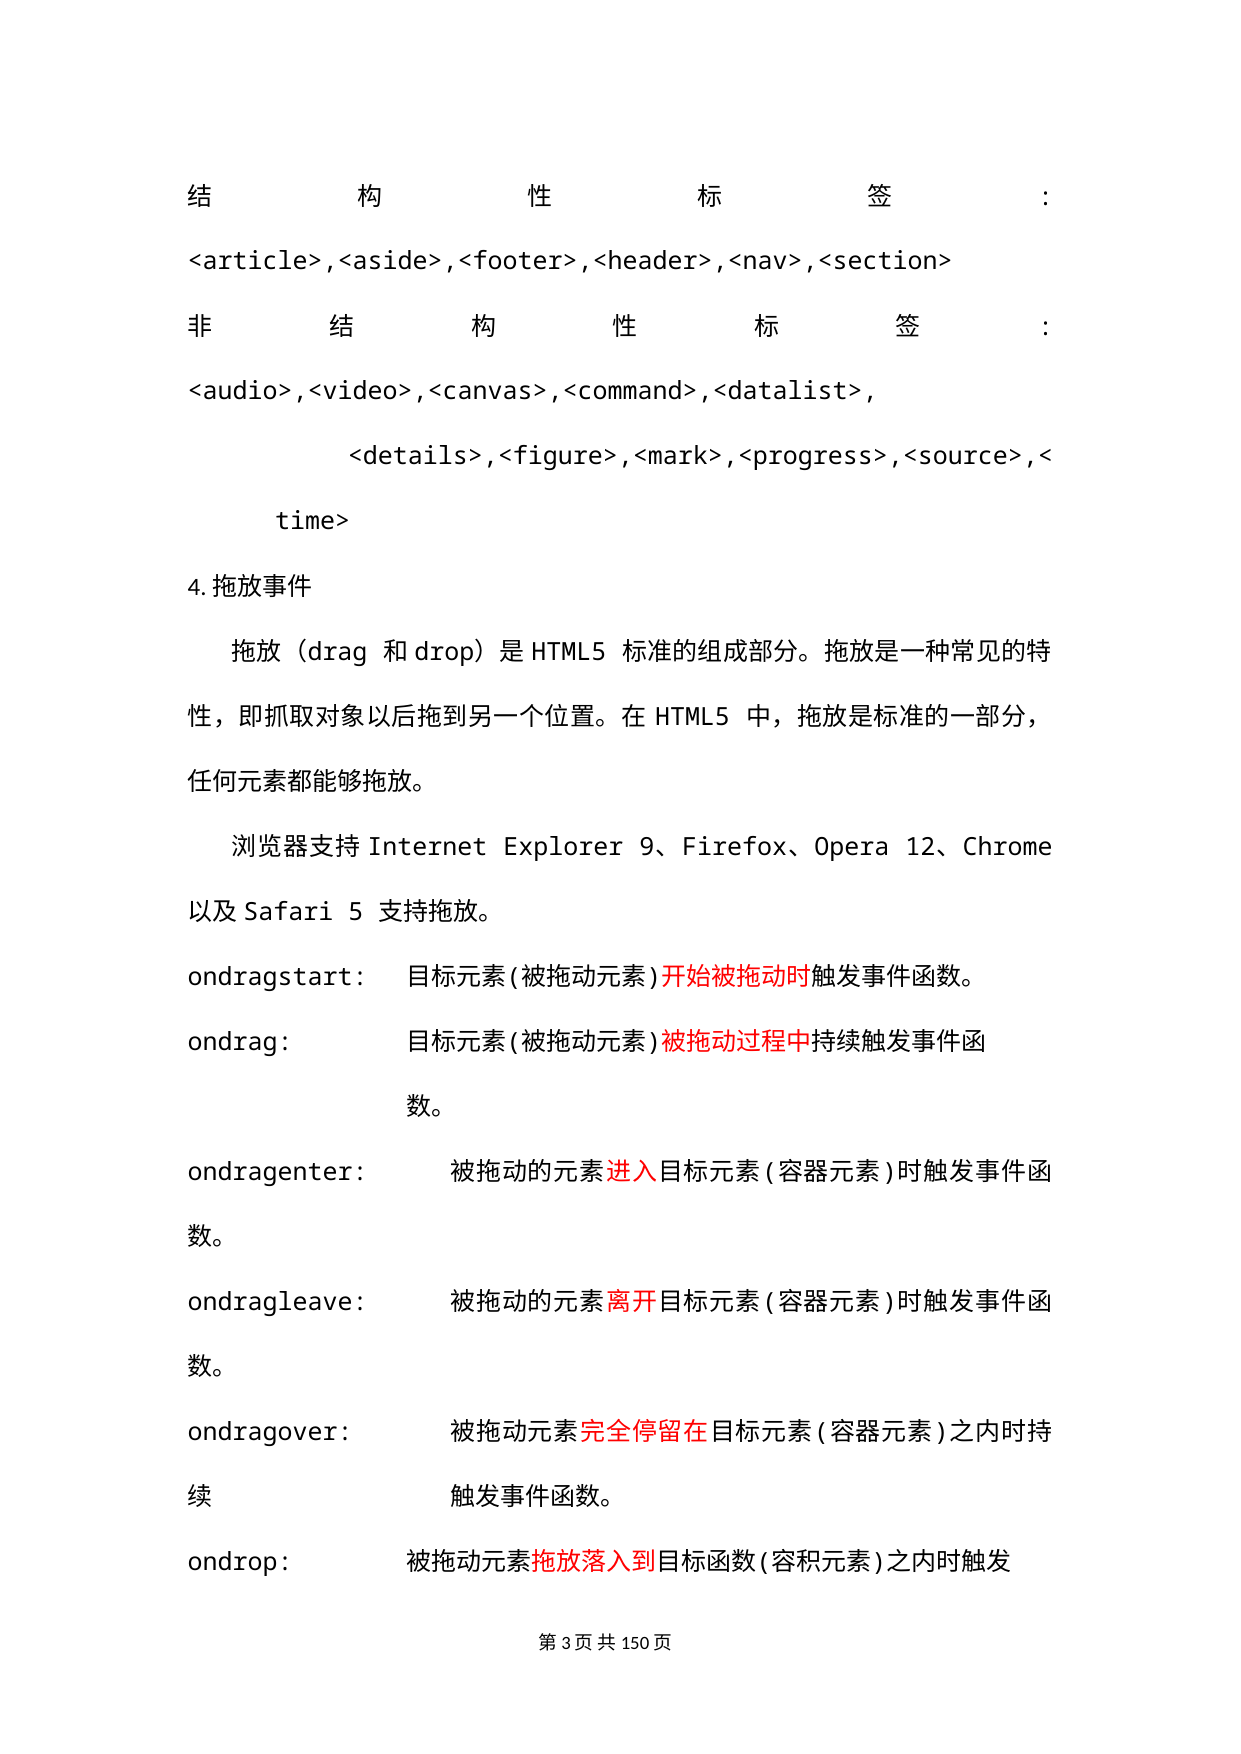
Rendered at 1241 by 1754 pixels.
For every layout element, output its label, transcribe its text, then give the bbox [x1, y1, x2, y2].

list 拖放（drag 和 drop）是 HTML5 标准的组成部分。拖放是一种常见的特性，即抓取对象以后拖到另一个位置。在 HTML5 中，拖放是标准的一部分，任何元素都能够拖放。 [187, 617, 1053, 812]
list ondragover: 被拖动元素完全停留在目标元素(容器元素)之内时持续 触发事件函数。 [187, 1397, 1053, 1527]
list ondragstart: 目标元素(被拖动元素)开始被拖动时触发事件函数。 [187, 942, 1053, 1007]
list ondrag: 目标元素(被拖动元素)被拖动过程中持续触发事件函 数。 [187, 1007, 1053, 1137]
list ondragenter: 被拖动的元素进入目标元素(容器元素)时触发事件函数。 [187, 1137, 1053, 1267]
list 拖放事件 [187, 552, 1053, 617]
list 浏览器支持Internet Explorer 9、Firefox、Opera 12、Chrome 以及 Safari 5 支持拖放。 [187, 812, 1053, 942]
list <details>,<figure>,<mark>,<progress>,<source>,<time> [275, 422, 1053, 552]
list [187, 1527, 1053, 1592]
list 结构性标签: <article>,<aside>,<footer>,<header>,<nav>,<section> [187, 162, 1053, 292]
list 非结构性标签: <audio>,<video>,<canvas>,<command>,<datalist>, [187, 292, 1053, 422]
list ondragleave: 被拖动的元素离开目标元素(容器元素)时触发事件函数。 [187, 1267, 1053, 1397]
